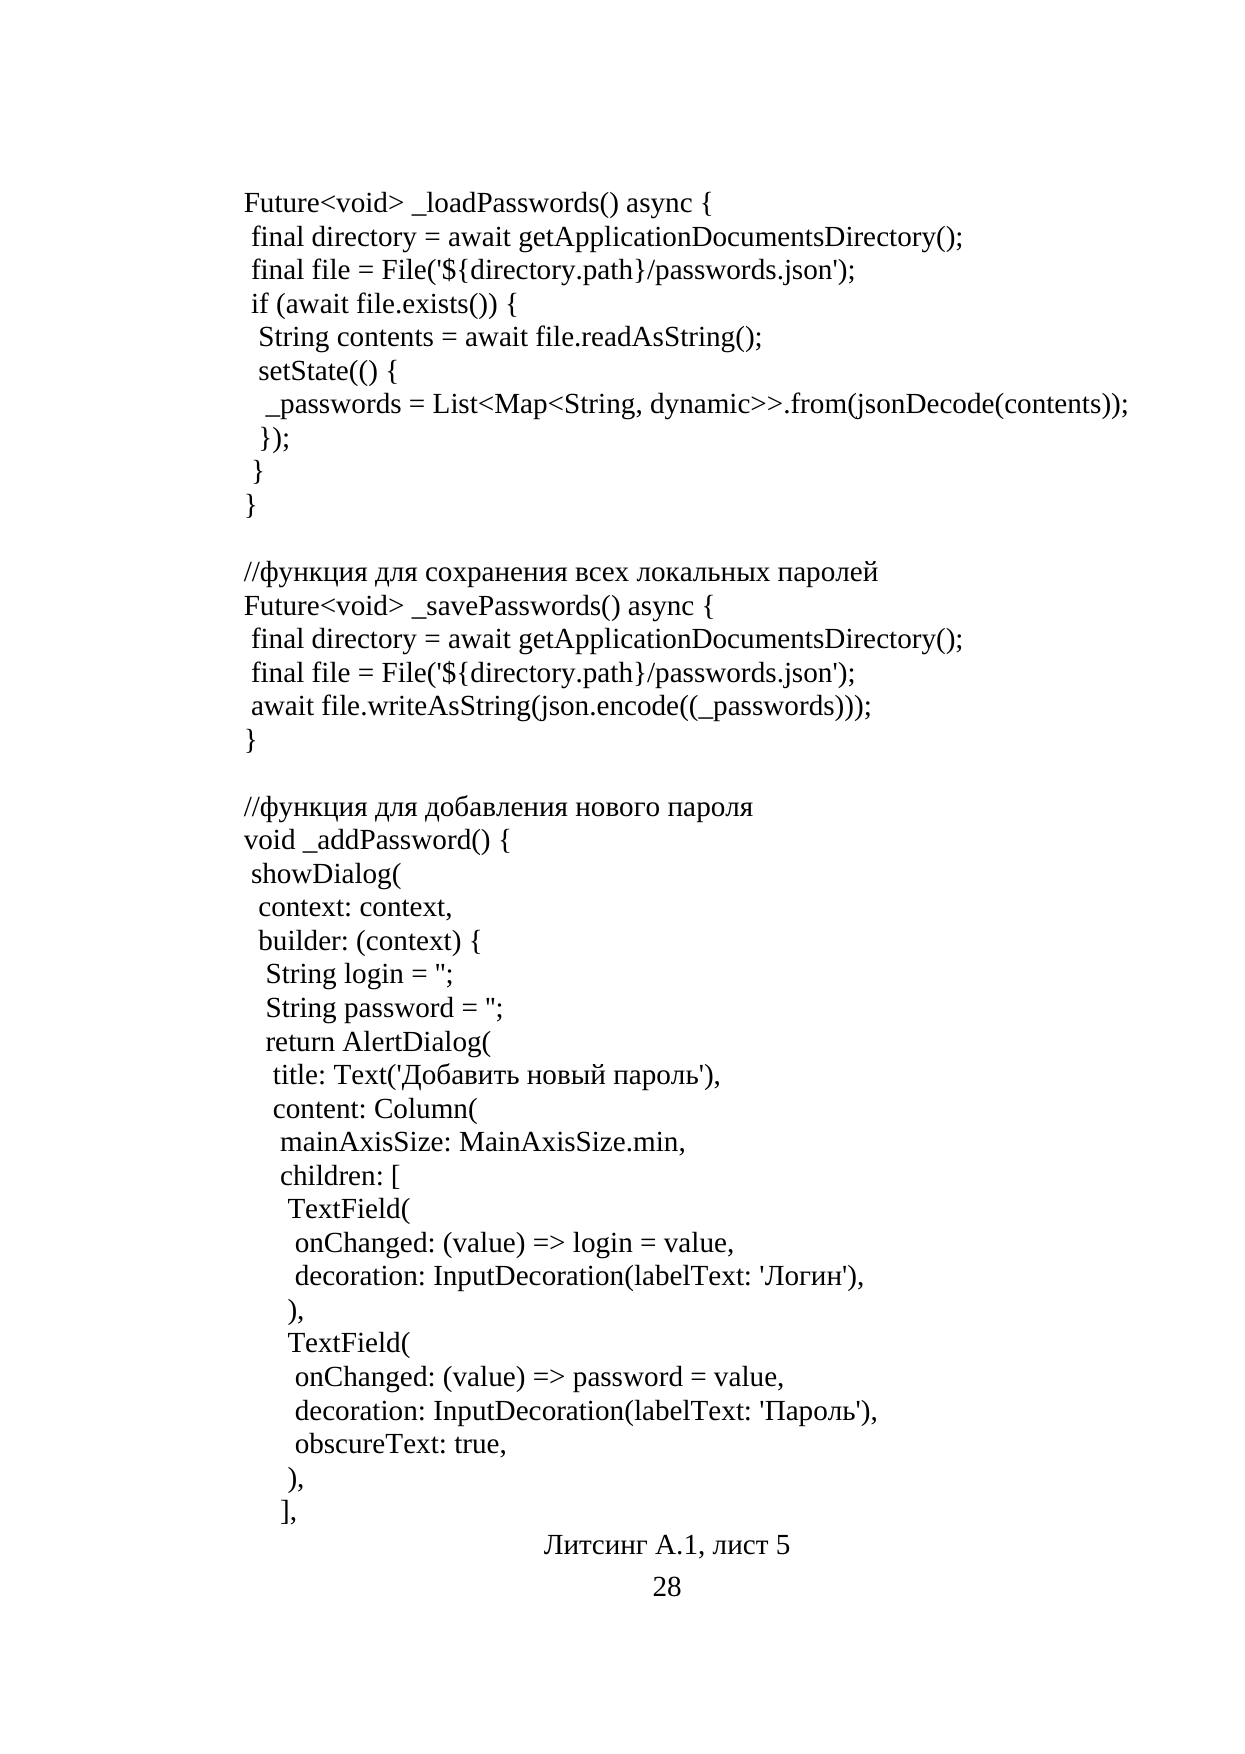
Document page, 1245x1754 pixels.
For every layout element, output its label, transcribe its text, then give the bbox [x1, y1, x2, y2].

text onChanged: (value) => login = value, [148, 1225, 1186, 1258]
text Future<void> _savePasswords() async { [148, 588, 1186, 621]
text showDialog( [148, 856, 1186, 889]
text decoration: InputDecoration(labelText: 'Логин'), [148, 1258, 1186, 1292]
text //функция для сохранения всех локальных паролей [148, 554, 1186, 588]
text }); [148, 420, 1186, 453]
text String password = ''; [148, 990, 1186, 1024]
text Future<void> _loadPasswords() async { [148, 185, 1186, 219]
text onChanged: (value) => password = value, [148, 1359, 1186, 1393]
text void _addPassword() { [148, 822, 1186, 856]
text builder: (context) { [148, 923, 1186, 957]
text String contents = await file.readAsString(); [148, 319, 1186, 353]
text } [148, 487, 1186, 521]
text context: context, [148, 889, 1186, 923]
text TextField( [148, 1326, 1186, 1359]
text mainAxisSize: MainAxisSize.min, [148, 1124, 1186, 1158]
text Литсинг А.1, лист 5 [148, 1527, 1186, 1560]
text content: Column( [148, 1091, 1186, 1124]
text if (await file.exists()) { [148, 286, 1186, 319]
text //функция для добавления нового пароля [148, 789, 1186, 822]
text return AlertDialog( [148, 1024, 1186, 1057]
text } [148, 453, 1186, 487]
text obscureText: true, [148, 1426, 1186, 1460]
text _passwords = List<Map<String, dynamic>>.from(jsonDecode(contents)); [148, 386, 1186, 420]
text final directory = await getApplicationDocumentsDirectory(); [148, 219, 1186, 252]
text final directory = await getApplicationDocumentsDirectory(); [148, 621, 1186, 655]
text title: Text('Добавить новый пароль'), [148, 1057, 1186, 1091]
text ), [148, 1292, 1186, 1326]
text await file.writeAsString(json.encode((_passwords))); [148, 688, 1186, 722]
text ], [148, 1493, 1186, 1527]
text setState(() { [148, 353, 1186, 386]
text decoration: InputDecoration(labelText: 'Пароль'), [148, 1393, 1186, 1426]
text String login = ''; [148, 957, 1186, 990]
text } [148, 722, 1186, 755]
text final file = File('${directory.path}/passwords.json'); [148, 655, 1186, 688]
text TextField( [148, 1191, 1186, 1225]
text final file = File('${directory.path}/passwords.json'); [148, 252, 1186, 286]
text ), [148, 1460, 1186, 1493]
text children: [ [148, 1158, 1186, 1191]
